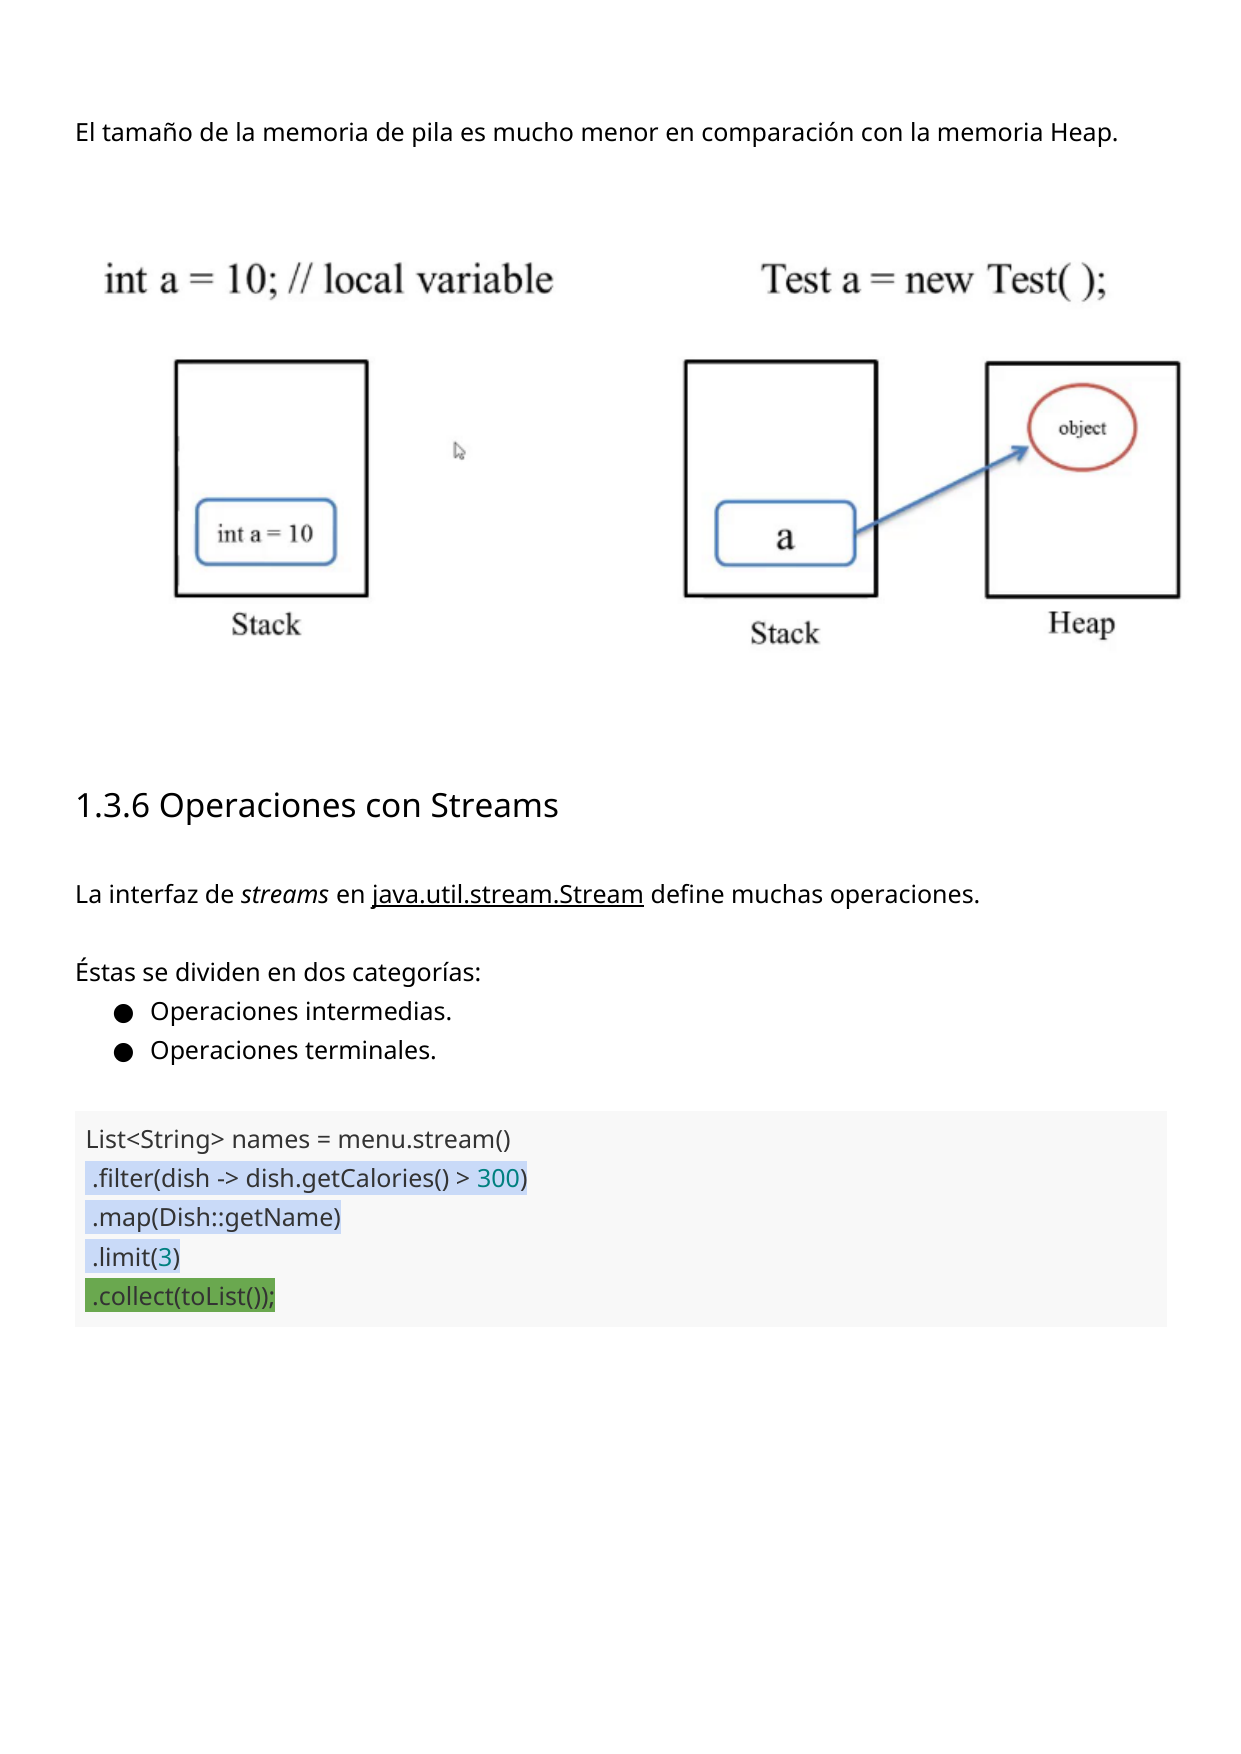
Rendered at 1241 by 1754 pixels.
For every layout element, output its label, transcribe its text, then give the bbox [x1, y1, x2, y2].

list Operaciones intermedias. [112, 994, 1165, 1028]
picture [75, 222, 1241, 701]
subtitle 1.3.6 Operaciones con Streams [75, 781, 1165, 827]
list Operaciones terminales. [112, 1033, 1165, 1067]
table_header List<String> names = menu.stream() .filter(dish -> dish.getCalories() > 300) .map(Dish::getName) .limit(3) .collect(toList()); [75, 1111, 1167, 1327]
text El tamaño de la memoria de pila es mucho menor en comparación con la memoria Heap. [75, 114, 1165, 148]
text Éstas se dividen en dos categorías: [75, 954, 1165, 989]
text La interfaz de streams en java.util.stream.Stream define muchas operaciones. [75, 876, 1165, 910]
